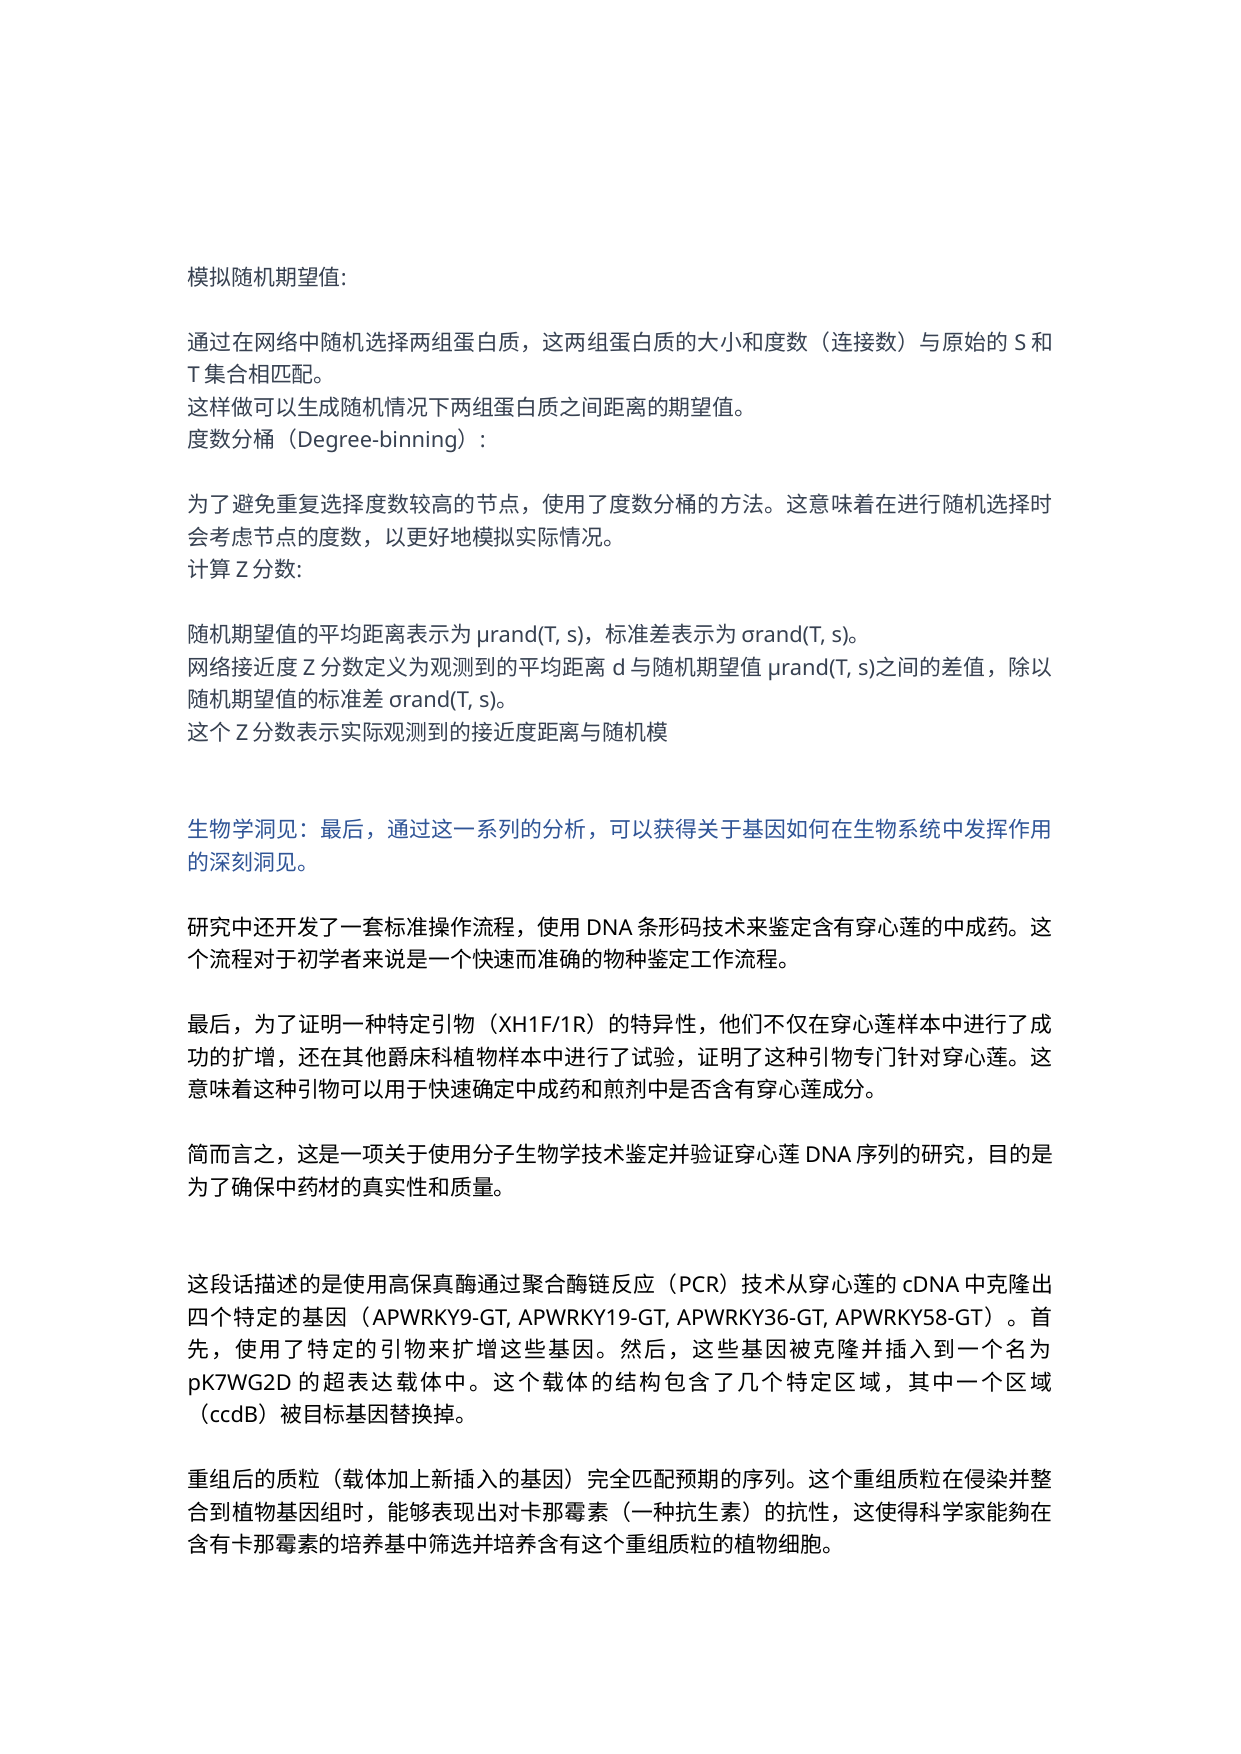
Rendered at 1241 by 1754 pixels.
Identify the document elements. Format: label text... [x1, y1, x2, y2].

text 重组后的质粒（载体加上新插入的基因）完全匹配预期的序列。这个重组质粒在侵染并整合到植物基因组时，能够表现出对卡那霉素（一种抗生素）的抗性，这使得科学家能夠在含有卡那霉素的培养基中筛选并培养含有这个重组质粒的植物细胞。 [187, 1462, 1053, 1559]
text 这个Z分数表示实际观测到的接近度距离与随机模 [187, 714, 1053, 747]
text 最后，为了证明一种特定引物（XH1F/1R）的特异性，他们不仅在穿心莲样本中进行了成功的扩增，还在其他爵床科植物样本中进行了试验，证明了这种引物专门针对穿心莲。这意味着这种引物可以用于快速确定中成药和煎剂中是否含有穿心莲成分。 [187, 1007, 1053, 1104]
text 模拟随机期望值: [187, 259, 1053, 292]
text 随机期望值的平均距离表示为μrand(T, s)，标准差表示为σrand(T, s)。 [187, 617, 1053, 649]
text 为了避免重复选择度数较高的节点，使用了度数分桶的方法。这意味着在进行随机选择时，会考虑节点的度数，以更好地模拟实际情况。 [187, 487, 1053, 552]
text 度数分桶（Degree-binning）: [187, 422, 1053, 454]
text 这样做可以生成随机情况下两组蛋白质之间距离的期望值。 [187, 389, 1053, 422]
text 生物学洞见：最后，通过这一系列的分析，可以获得关于基因如何在生物系统中发挥作用的深刻洞见。 [187, 812, 1053, 877]
text 通过在网络中随机选择两组蛋白质，这两组蛋白质的大小和度数（连接数）与原始的S和T集合相匹配。 [187, 324, 1053, 389]
text 简而言之，这是一项关于使用分子生物学技术鉴定并验证穿心莲DNA序列的研究，目的是为了确保中药材的真实性和质量。 [187, 1137, 1053, 1202]
text 这段话描述的是使用高保真酶通过聚合酶链反应（PCR）技术从穿心莲的cDNA中克隆出四个特定的基因（APWRKY9-GT, APWRKY19-GT, APWRKY36-GT, APWRKY58-GT）。首先，使用了特定的引物来扩增这些基因。然后，这些基因被克隆并插入到一个名为pK7WG2D的超表达载体中。这个载体的结构包含了几个特定区域，其中一个区域（ccdB）被目标基因替换掉。 [187, 1267, 1053, 1429]
text 研究中还开发了一套标准操作流程，使用DNA条形码技术来鉴定含有穿心莲的中成药。这个流程对于初学者来说是一个快速而准确的物种鉴定工作流程。 [187, 909, 1053, 974]
text 计算Z分数: [187, 552, 1053, 584]
text 网络接近度Z分数定义为观测到的平均距离d与随机期望值μrand(T, s)之间的差值，除以随机期望值的标准差σrand(T, s)。 [187, 649, 1053, 714]
